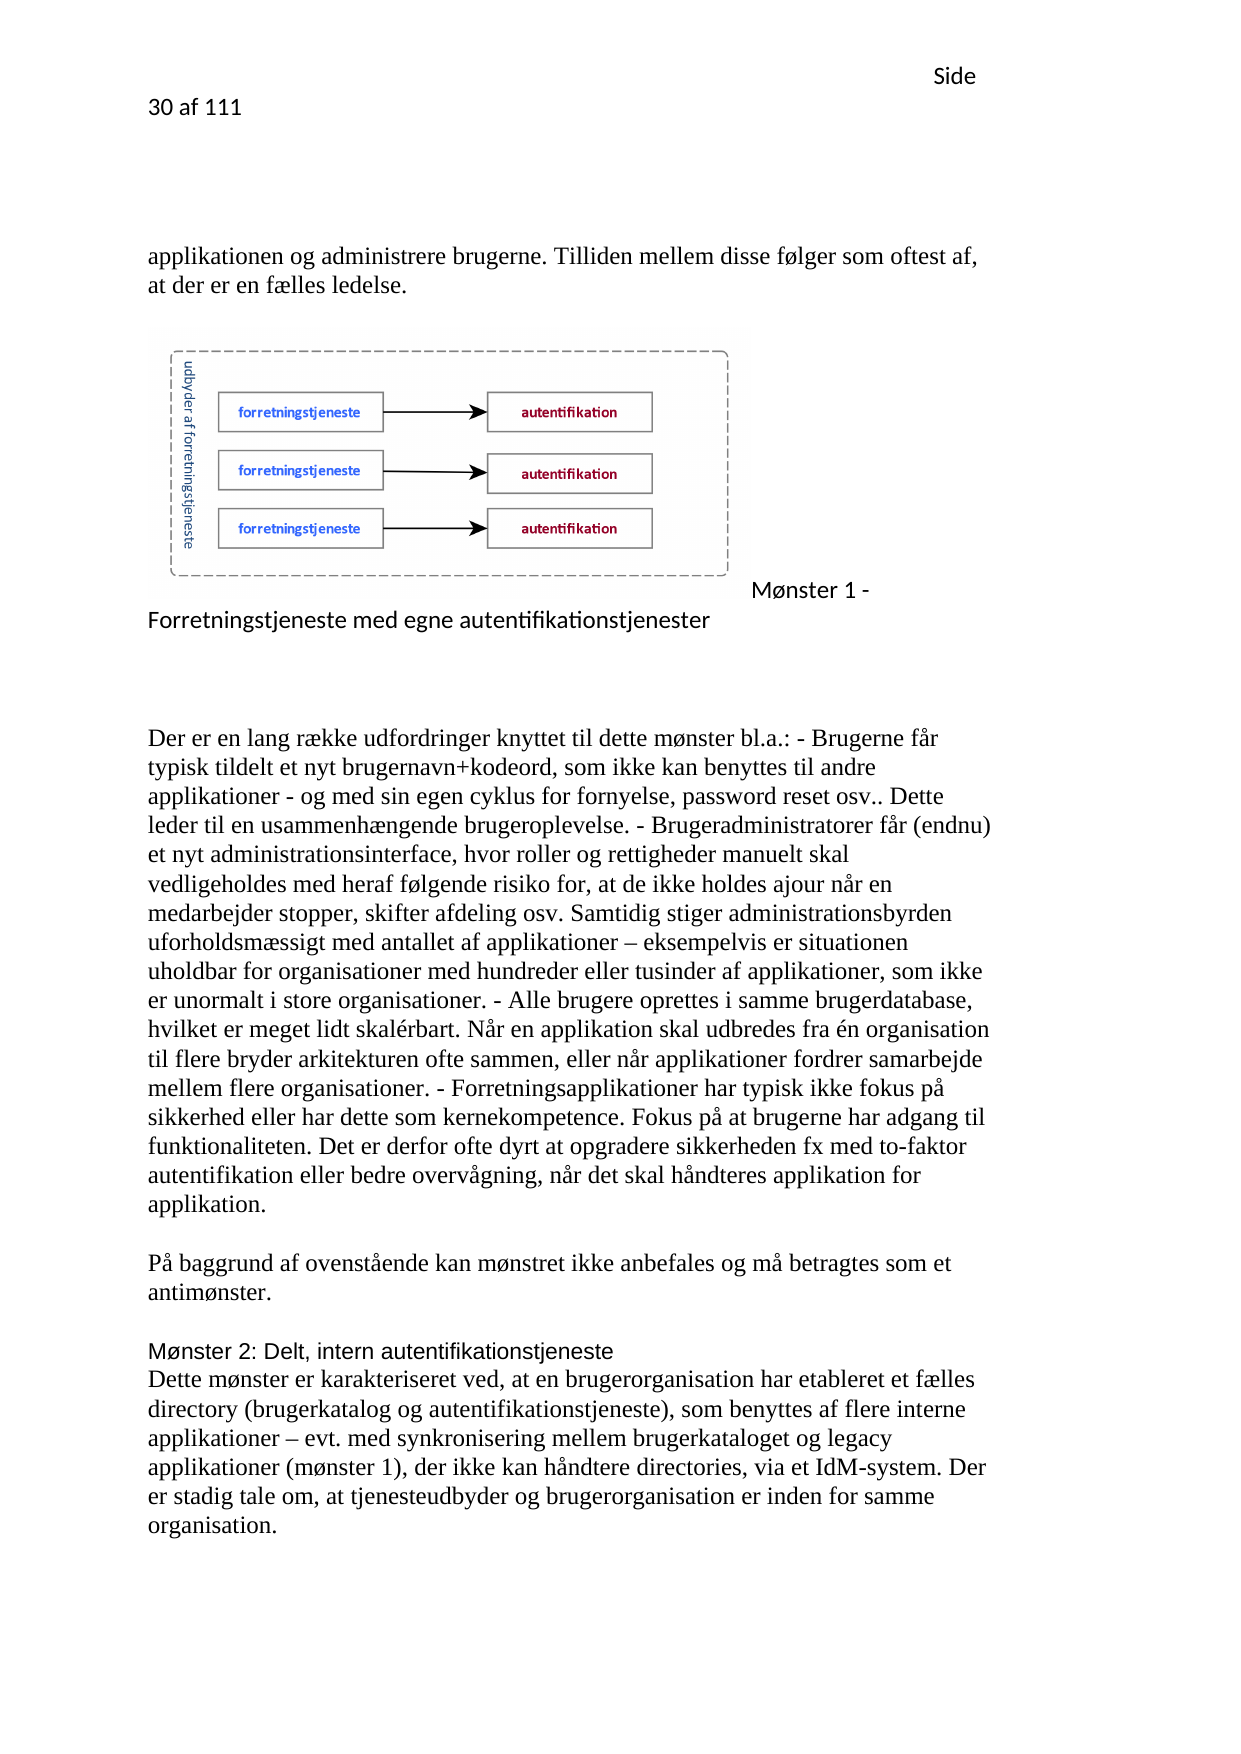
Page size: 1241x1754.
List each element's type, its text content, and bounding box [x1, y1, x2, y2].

text Dette mønster er karakteriseret ved, at en brugerorganisation har etableret et fælles directory (brugerkatalog og autentifikationstjeneste), som benyttes af flere interne applikationer – evt. med synkronisering mellem brugerkataloget og legacy applikationer (mønster 1), der ikke kan håndtere directories, via et IdM-system. Der er stadig tale om, at tjenesteudbyder og brugerorganisation er inden for samme organisation. [148, 1364, 992, 1539]
picture [147, 327, 751, 599]
text På baggrund af ovenstående kan mønstret ikke anbefales og må betragtes som et antimønster. [148, 1247, 992, 1306]
subtitle Mønster 2: Delt, intern autentifikationstjeneste [148, 1335, 992, 1364]
text Der er en lang række udfordringer knyttet til dette mønster bl.a.: - Brugerne får typisk tildelt et nyt brugernavn+kodeord, som ikke kan benyttes til andre applikationer - og med sin egen cyklus for fornyelse, password reset osv.. Dette leder til en usammenhængende brugeroplevelse. - Brugeradministratorer får (endnu) et nyt administrationsinterface, hvor roller og rettigheder manuelt skal vedligeholdes med heraf følgende risiko for, at de ikke holdes ajour når en medarbejder stopper, skifter afdeling osv. Samtidig stiger administrationsbyrden uforholdsmæssigt med antallet af applikationer – eksempelvis er situationen uholdbar for organisationer med hundreder eller tusinder af applikationer, som ikke er unormalt i store organisationer. - Alle brugere oprettes i samme brugerdatabase, hvilket er meget lidt skalérbart. Når en applikation skal udbredes fra én organisation til flere bryder arkitekturen ofte sammen, eller når applikationer fordrer samarbejde mellem flere organisationer. - Forretningsapplikationer har typisk ikke fokus på sikkerhed eller har dette som kernekompetence. Fokus på at brugerne har adgang til funktionaliteten. Det er derfor ofte dyrt at opgradere sikkerheden fx med to-faktor autentifikation eller bedre overvågning, når det skal håndteres applikation for applikation. [148, 722, 992, 1218]
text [148, 240, 992, 299]
